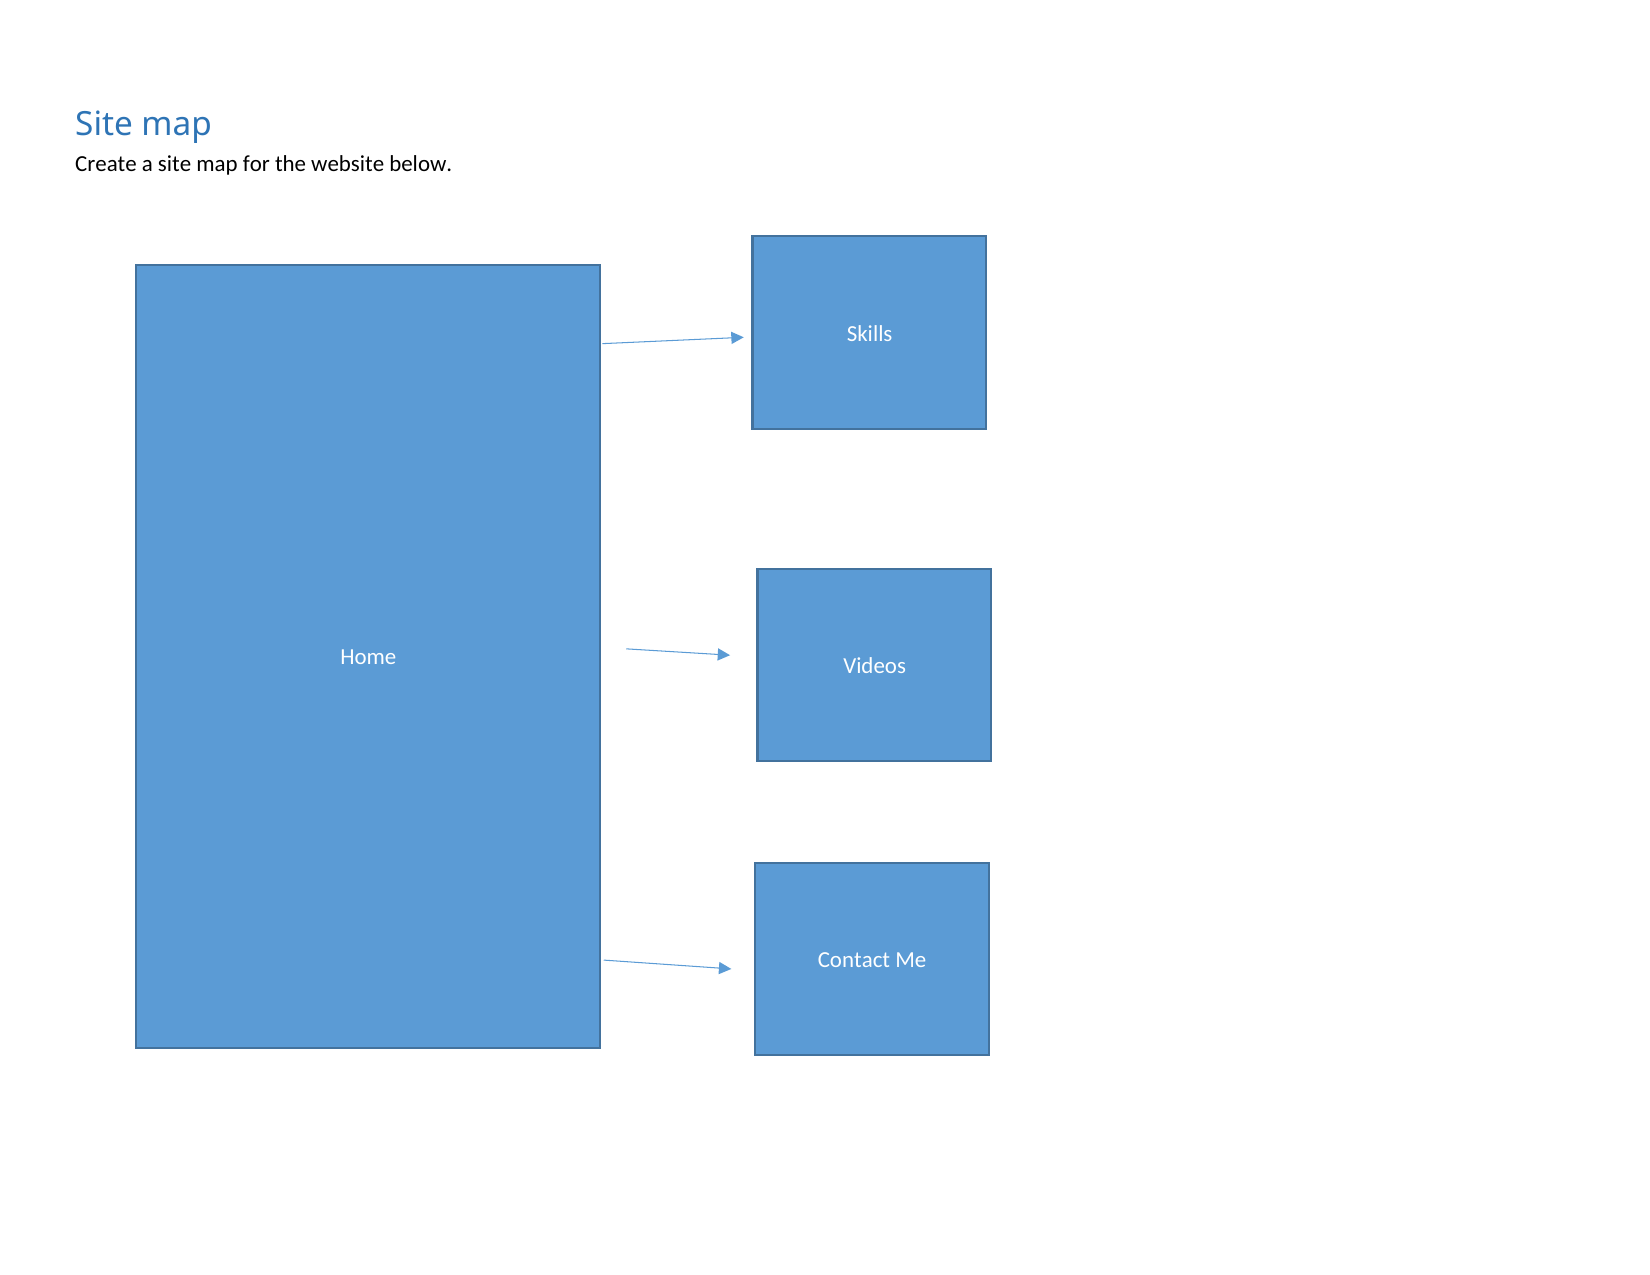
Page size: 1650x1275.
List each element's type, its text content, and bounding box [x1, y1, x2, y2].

subtitle Site map [75, 100, 1575, 145]
text Create a site map for the website below. [75, 149, 1575, 177]
